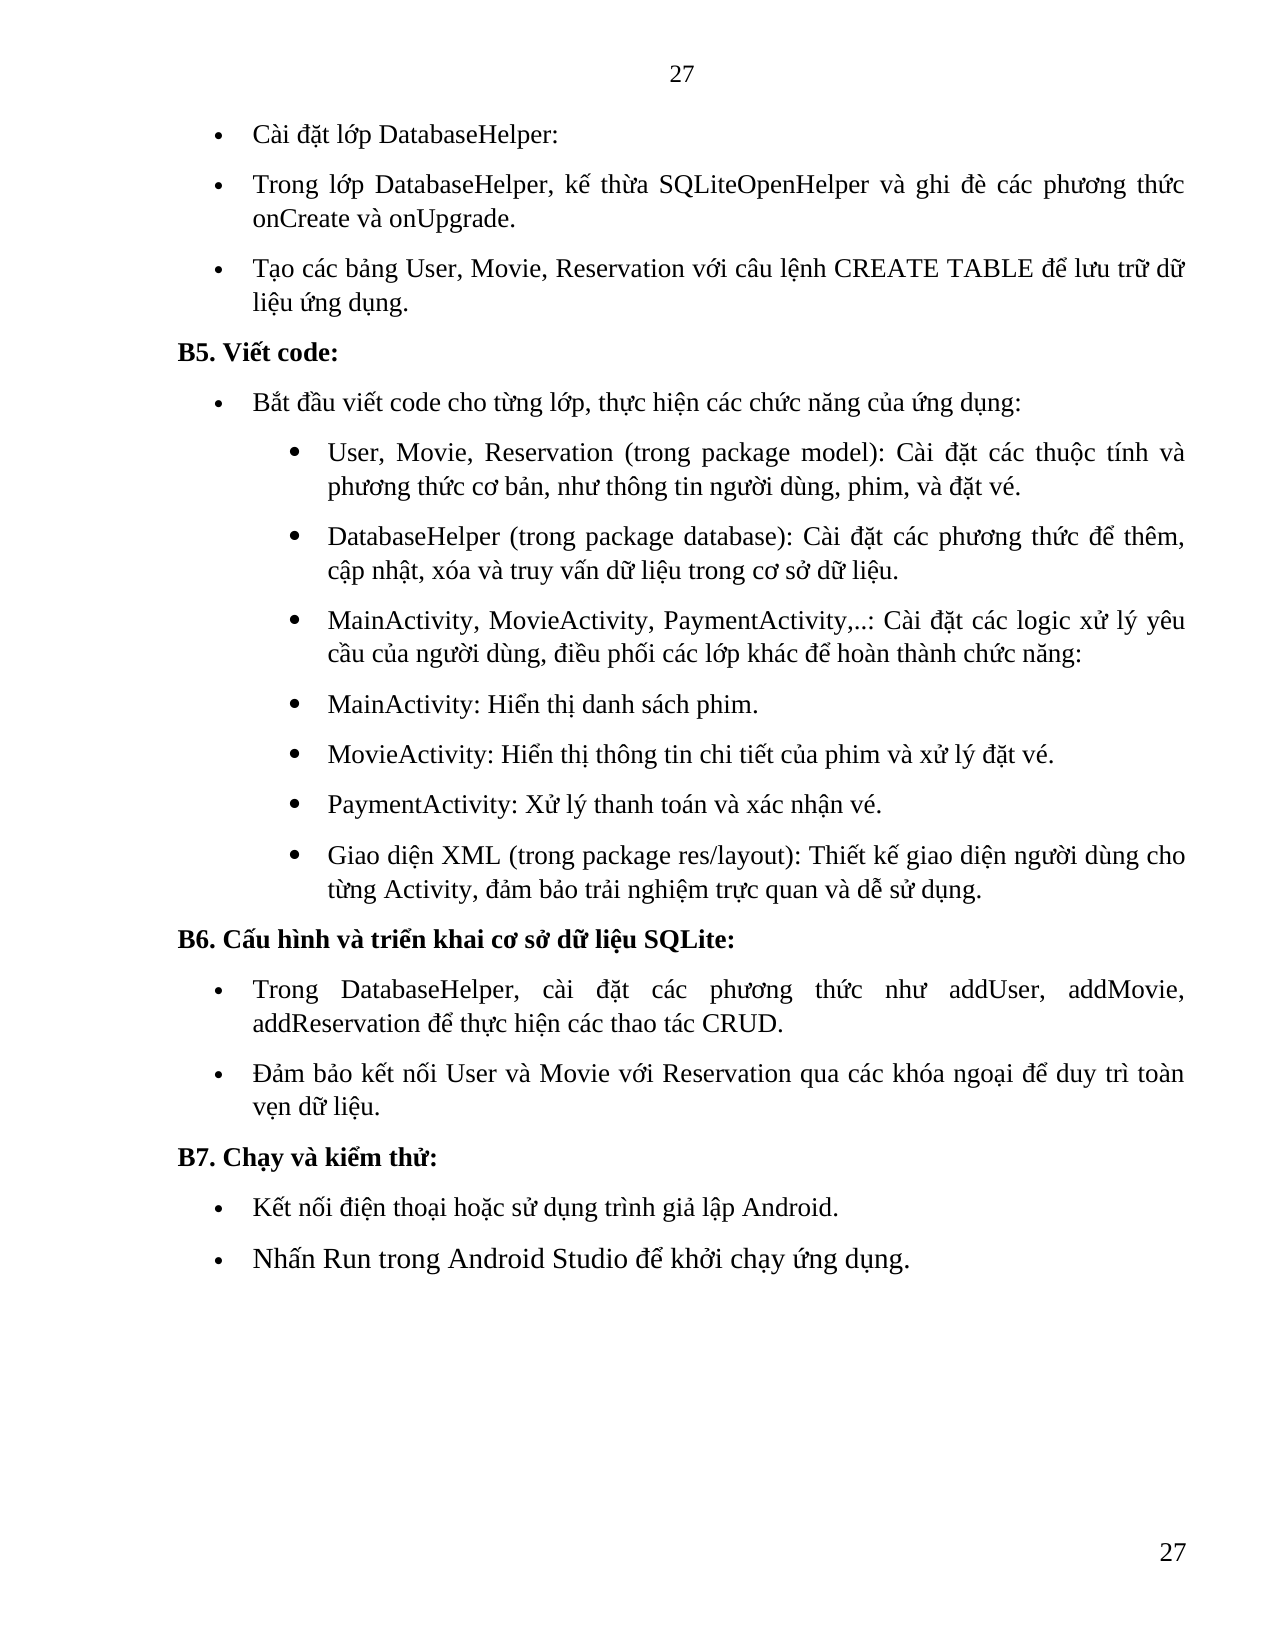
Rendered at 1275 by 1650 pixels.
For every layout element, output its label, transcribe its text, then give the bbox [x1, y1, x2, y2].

list MovieActivity: Hiển thị thông tin chi tiết của phim và xử lý đặt vé. [290, 738, 1186, 769]
list Đảm bảo kết nối User và Movie với Reservation qua các khóa ngoại để duy trì toàn vẹn dữ liệu. [215, 1057, 1186, 1122]
list Giao diện XML (trong package res/layout): Thiết kế giao diện người dùng cho từng Activity, đảm bảo trải nghiệm trực quan và dễ sử dụng. [290, 839, 1186, 904]
text B5. Viết code: [177, 336, 1186, 367]
list MainActivity, MovieActivity, PaymentActivity,..: Cài đặt các logic xử lý yêu cầu của người dùng, điều phối các lớp khác để hoàn thành chức năng: [290, 604, 1186, 669]
list Trong lớp DatabaseHelper, kế thừa SQLiteOpenHelper và ghi đè các phương thức onCreate và onUpgrade. [215, 168, 1186, 233]
list MainActivity: Hiển thị danh sách phim. [290, 688, 1186, 719]
list Bắt đầu viết code cho từng lớp, thực hiện các chức năng của ứng dụng: [215, 386, 1186, 417]
list PaymentActivity: Xử lý thanh toán và xác nhận vé. [290, 789, 1186, 820]
list Nhấn Run trong Android Studio để khởi chạy ứng dụng. [215, 1241, 1186, 1274]
list DatabaseHelper (trong package database): Cài đặt các phương thức để thêm, cập nhật, xóa và truy vấn dữ liệu trong cơ sở dữ liệu. [290, 520, 1186, 585]
list Tạo các bảng User, Movie, Reservation với câu lệnh CREATE TABLE để lưu trữ dữ liệu ứng dụng. [215, 252, 1186, 317]
list Trong DatabaseHelper, cài đặt các phương thức như addUser, addMovie, addReservation để thực hiện các thao tác CRUD. [215, 973, 1186, 1038]
text B6. Cấu hình và triển khai cơ sở dữ liệu SQLite: [177, 923, 1186, 954]
text B7. Chạy và kiểm thử: [177, 1141, 1186, 1172]
list User, Movie, Reservation (trong package model): Cài đặt các thuộc tính và phương thức cơ bản, như thông tin người dùng, phim, và đặt vé. [290, 436, 1186, 501]
list Kết nối điện thoại hoặc sử dụng trình giả lập Android. [215, 1191, 1186, 1222]
list Cài đặt lớp DatabaseHelper: [215, 118, 1186, 149]
